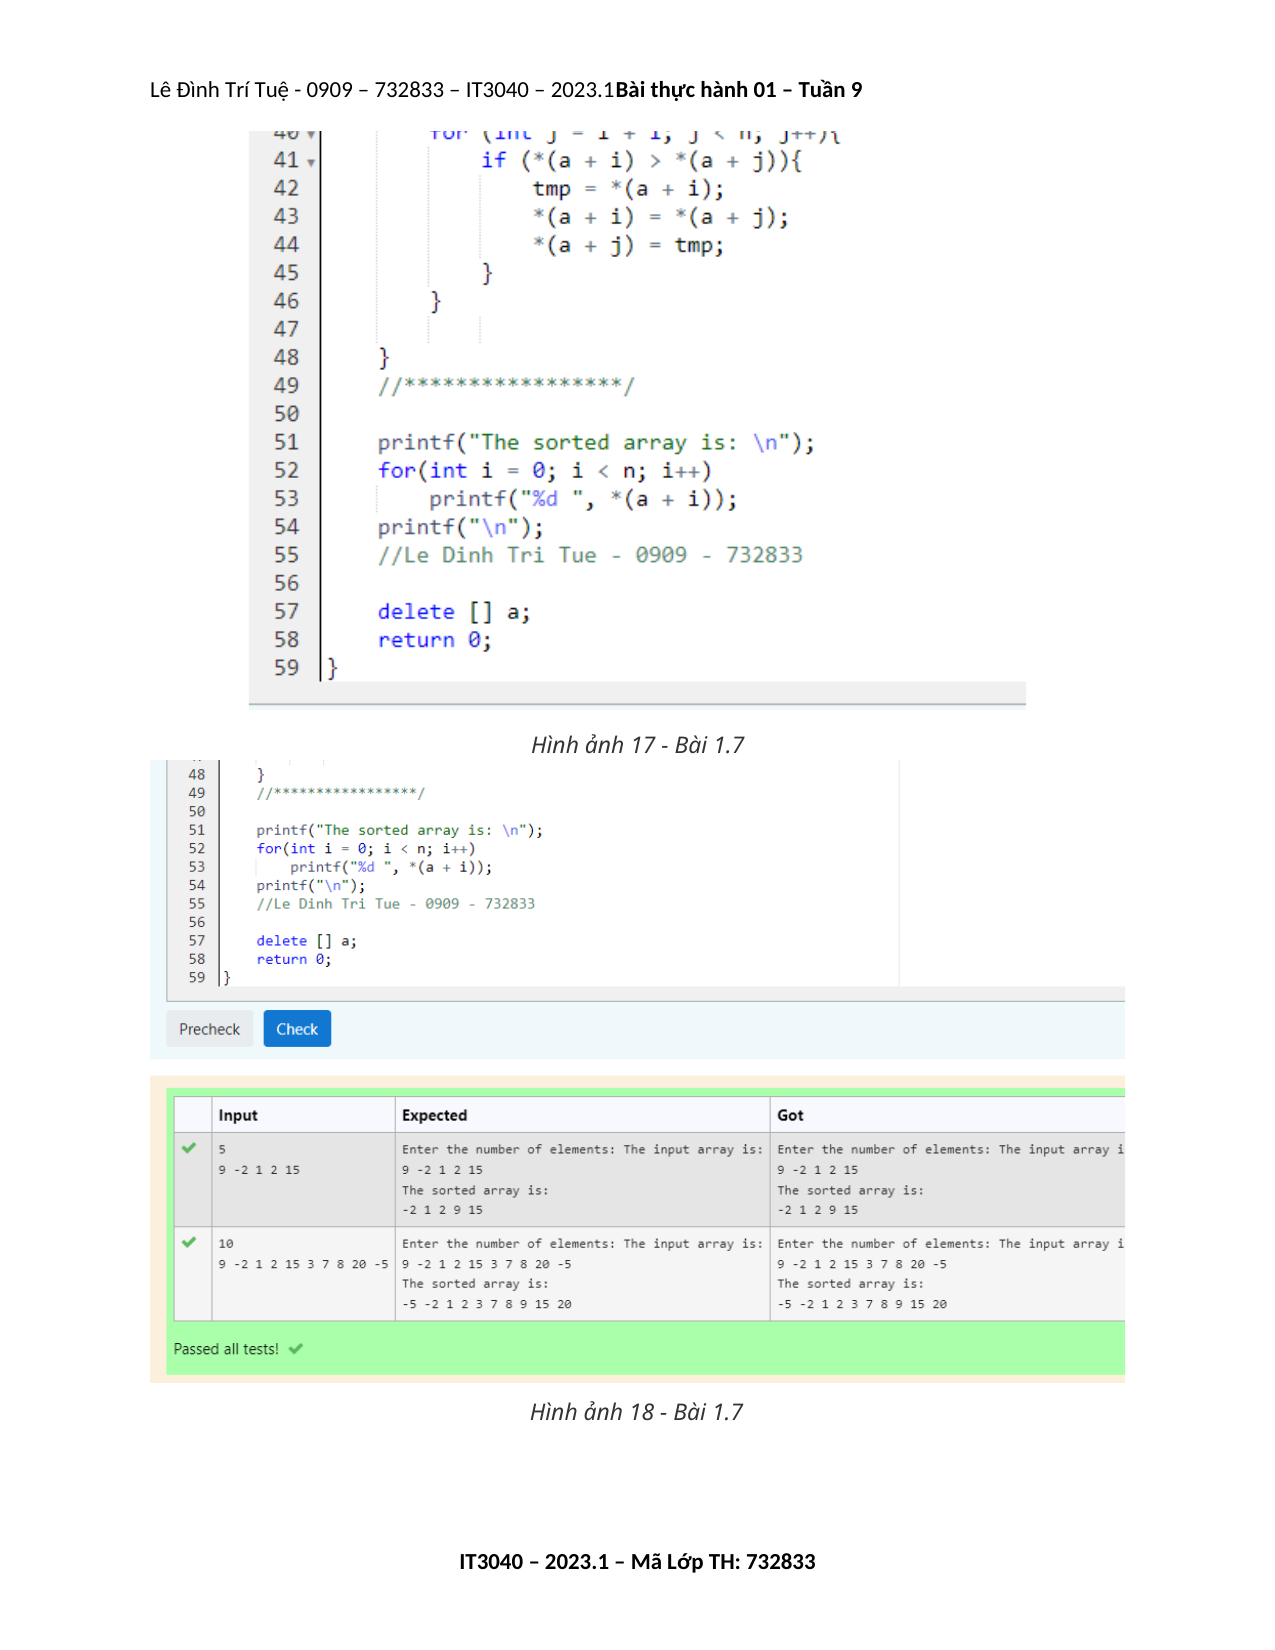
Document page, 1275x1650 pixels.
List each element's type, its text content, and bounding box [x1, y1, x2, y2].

picture [150, 760, 1125, 1383]
picture [248, 131, 1027, 710]
